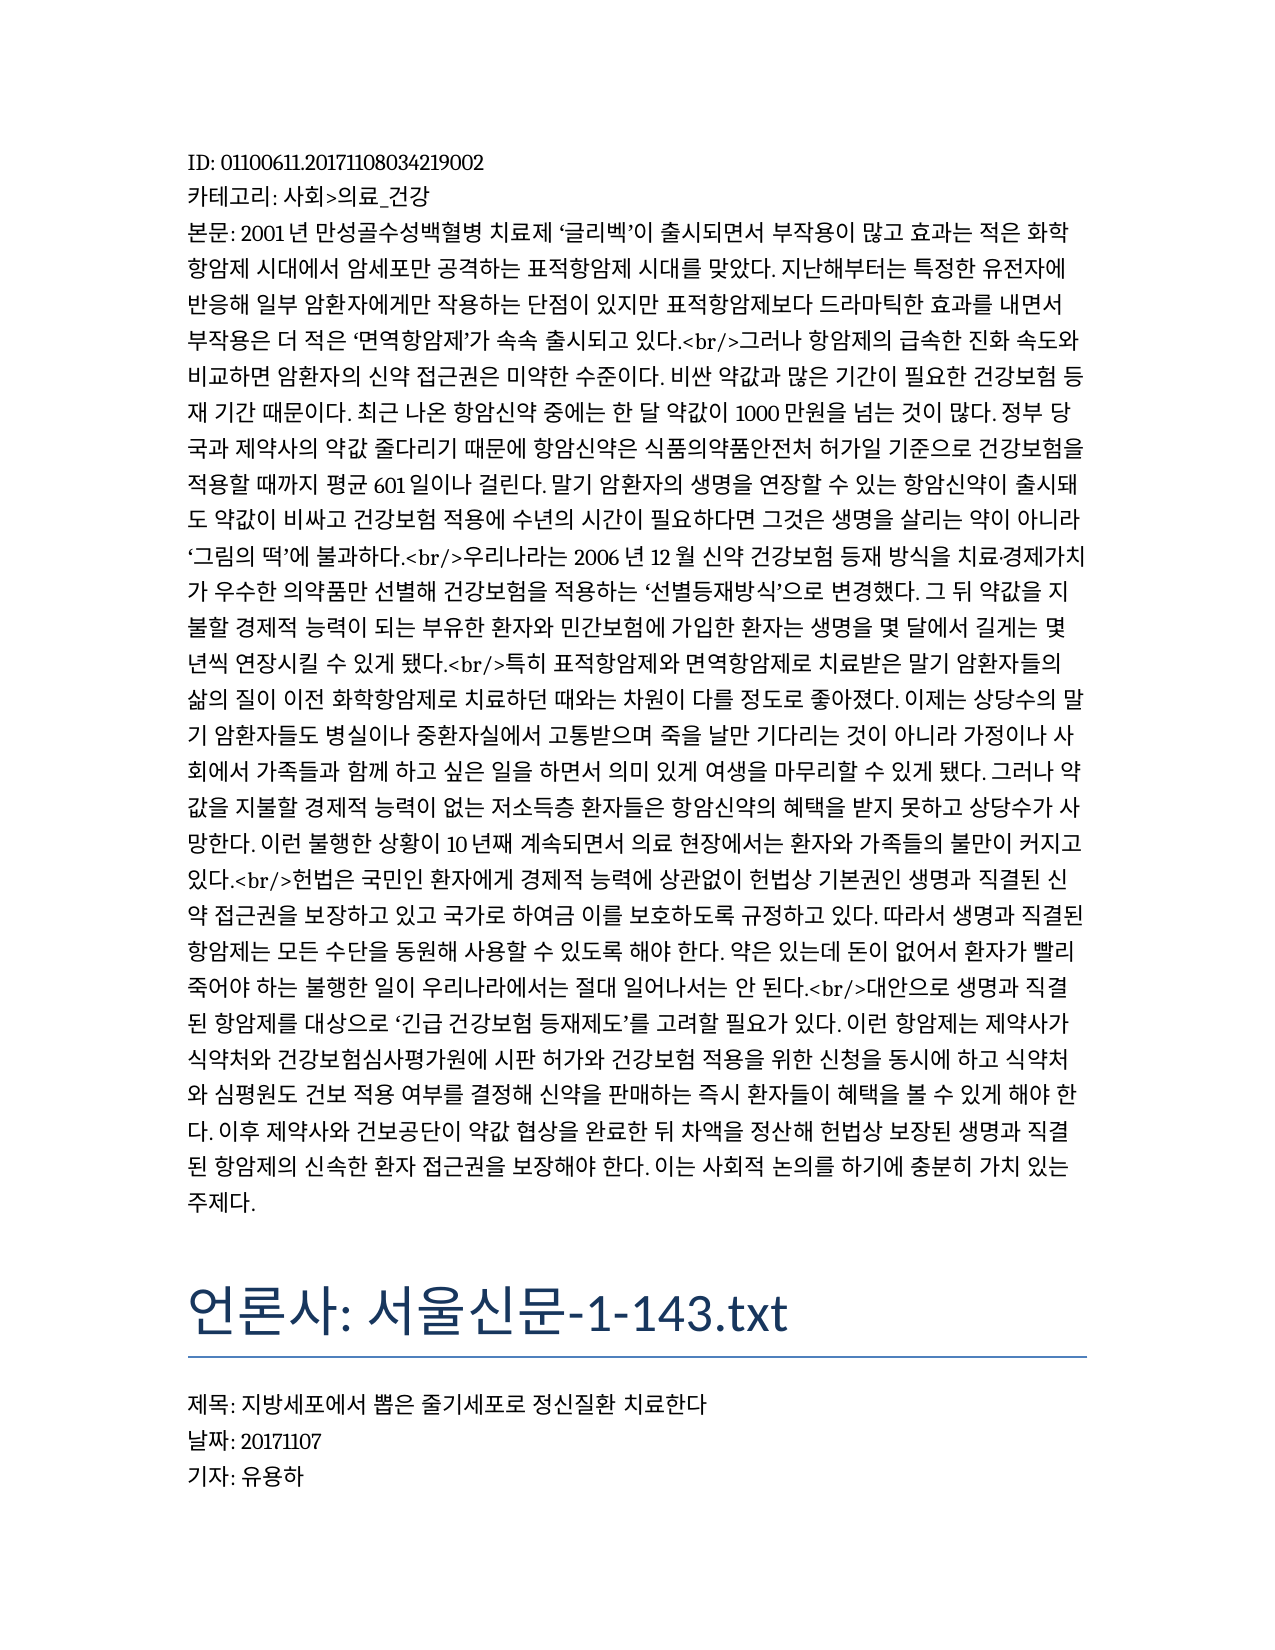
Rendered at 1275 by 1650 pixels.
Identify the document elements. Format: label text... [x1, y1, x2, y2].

title 언론사: 서울신문-1-143.txt [187, 1273, 1087, 1358]
